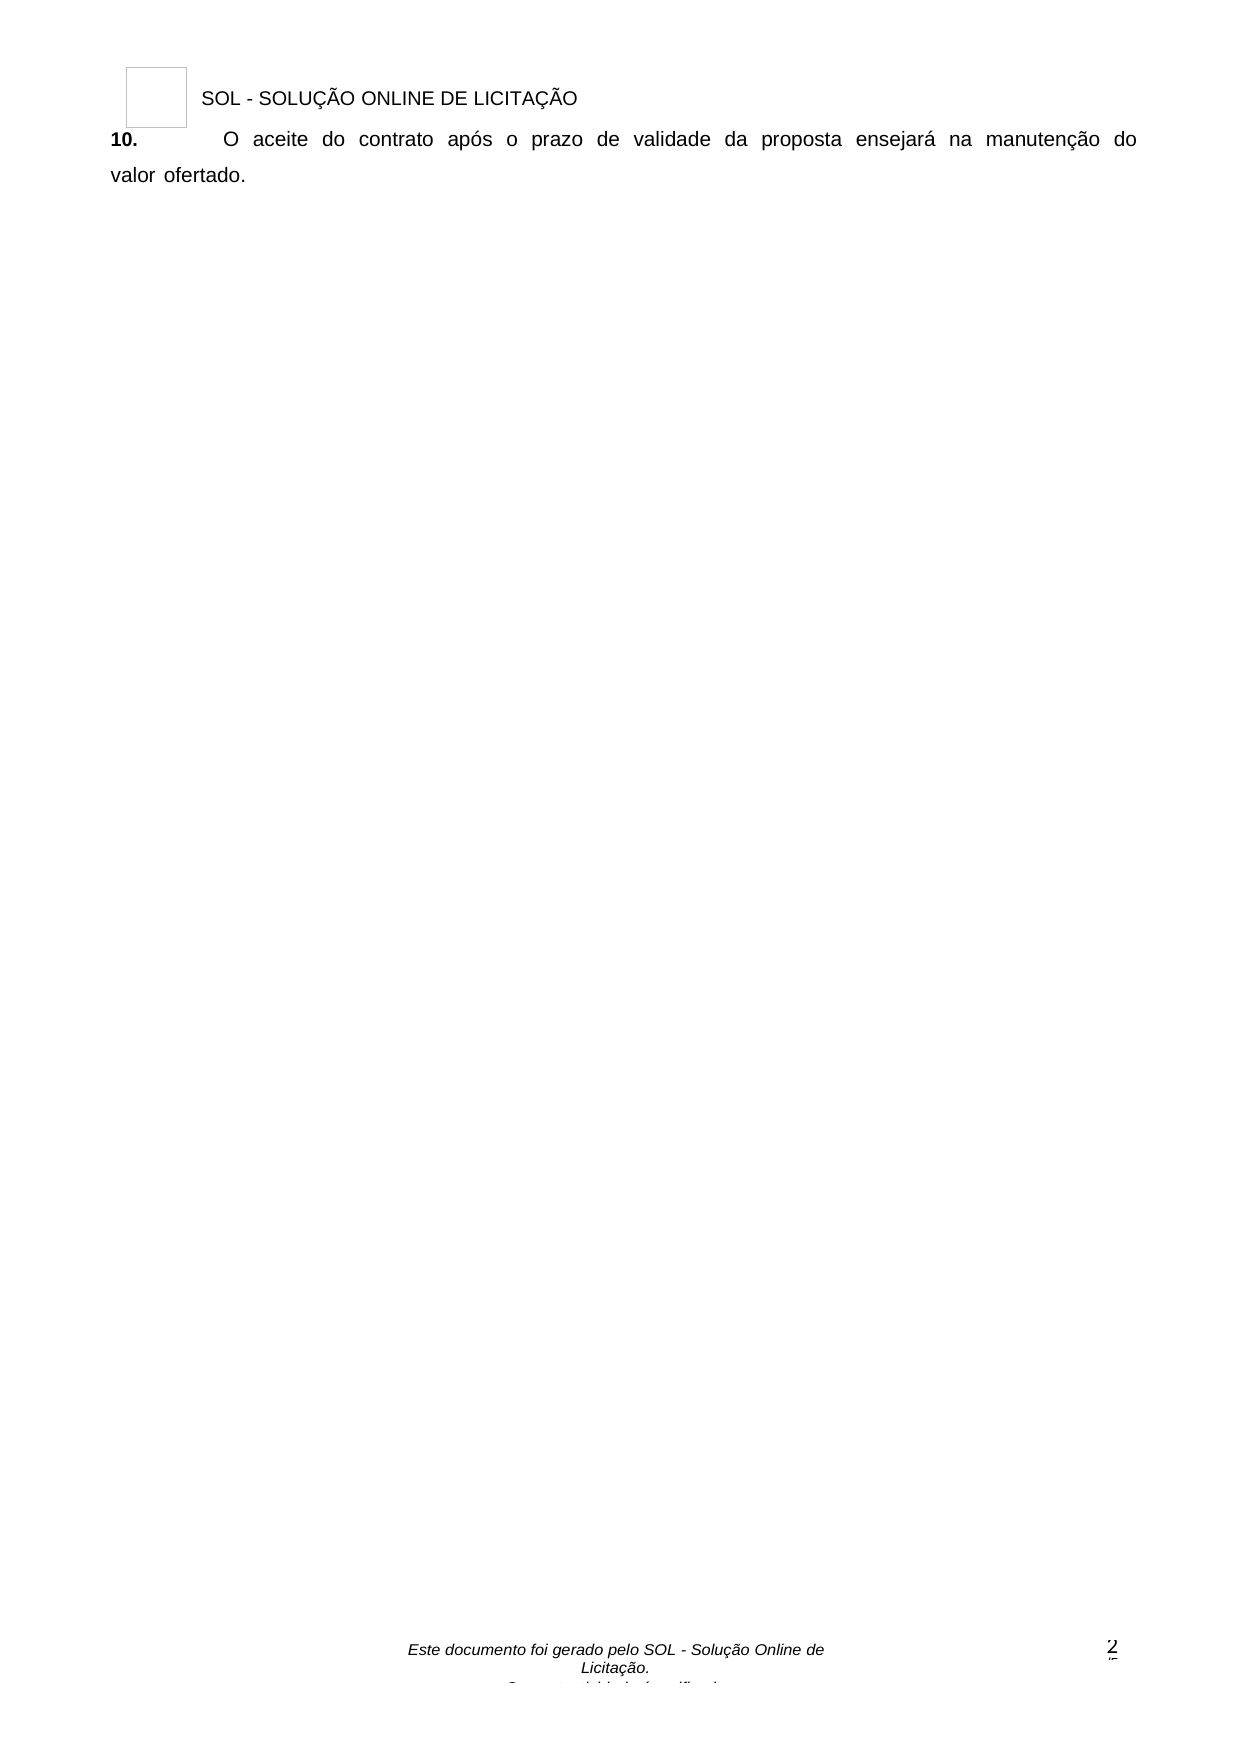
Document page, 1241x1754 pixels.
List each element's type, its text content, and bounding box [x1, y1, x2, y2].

list O aceite do contrato após o prazo de validade da proposta ensejará na manutenção do valor ofertado. [110, 127, 1138, 187]
